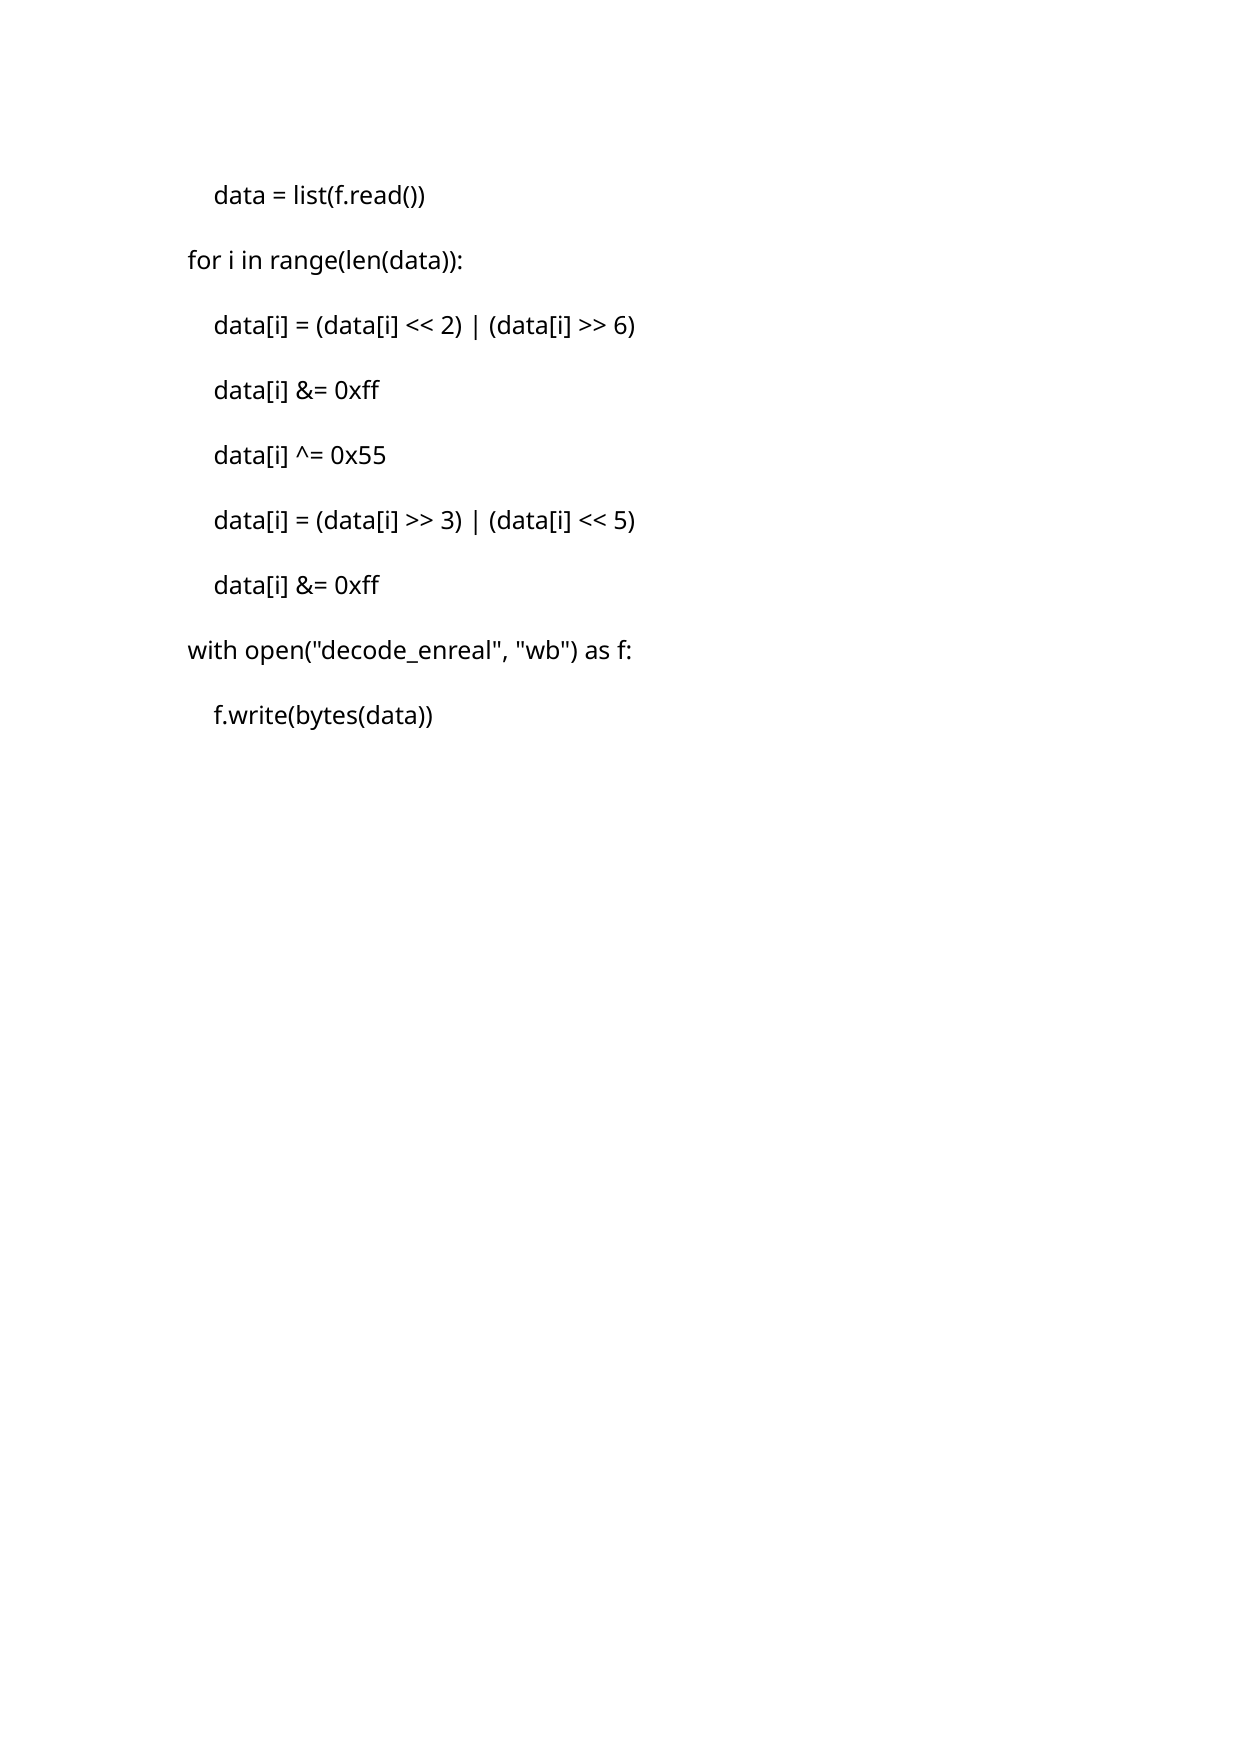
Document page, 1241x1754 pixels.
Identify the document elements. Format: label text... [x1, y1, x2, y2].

list f.write(bytes(data)) [187, 682, 1053, 747]
list for i in range(len(data)): [187, 227, 1053, 292]
list data[i] &= 0xff [187, 357, 1053, 422]
list with open("decode_enreal", "wb") as f: [187, 617, 1053, 682]
list data[i] = (data[i] << 2) | (data[i] >> 6) [187, 292, 1053, 357]
list data = list(f.read()) [187, 162, 1053, 227]
list data[i] &= 0xff [187, 552, 1053, 617]
list data[i] ^= 0x55 [187, 422, 1053, 487]
list data[i] = (data[i] >> 3) | (data[i] << 5) [187, 487, 1053, 552]
